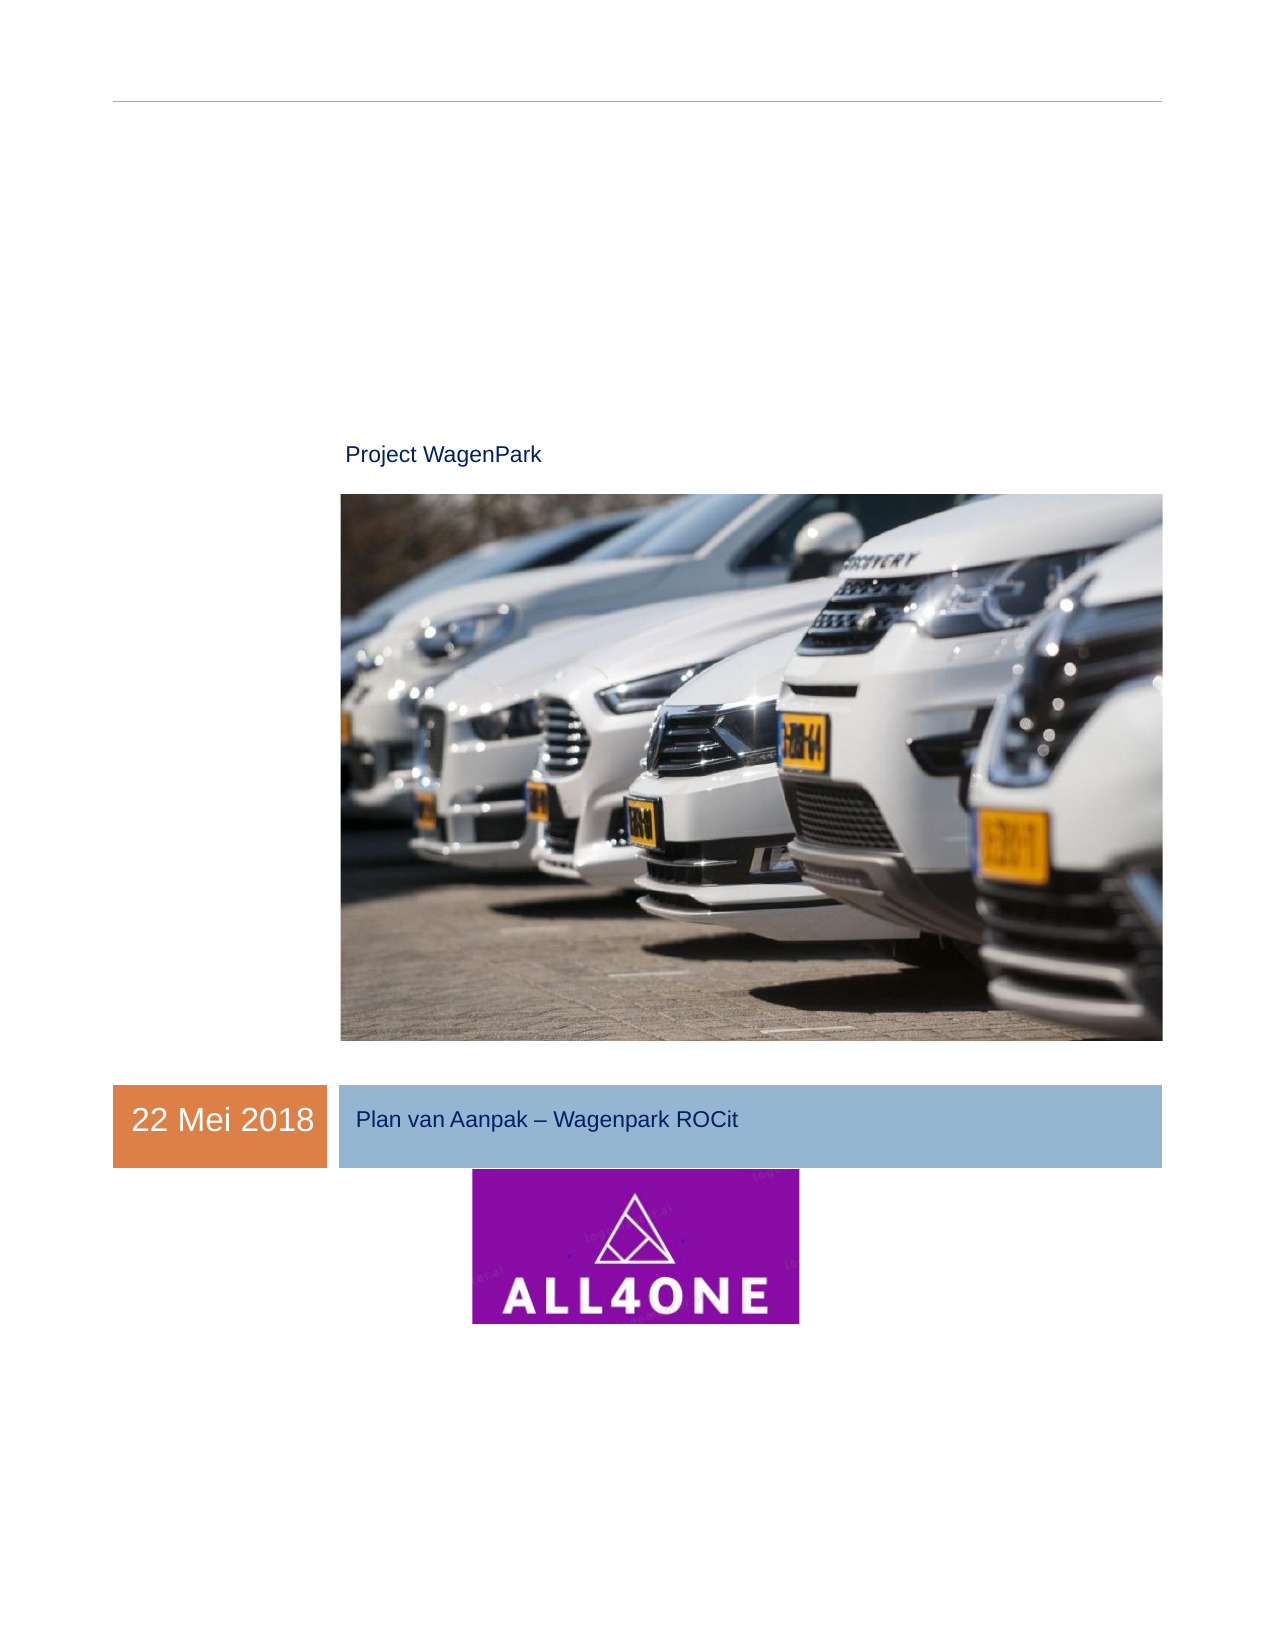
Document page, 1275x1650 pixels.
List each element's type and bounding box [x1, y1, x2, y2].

picture [340, 494, 1163, 1041]
picture [471, 1169, 799, 1322]
